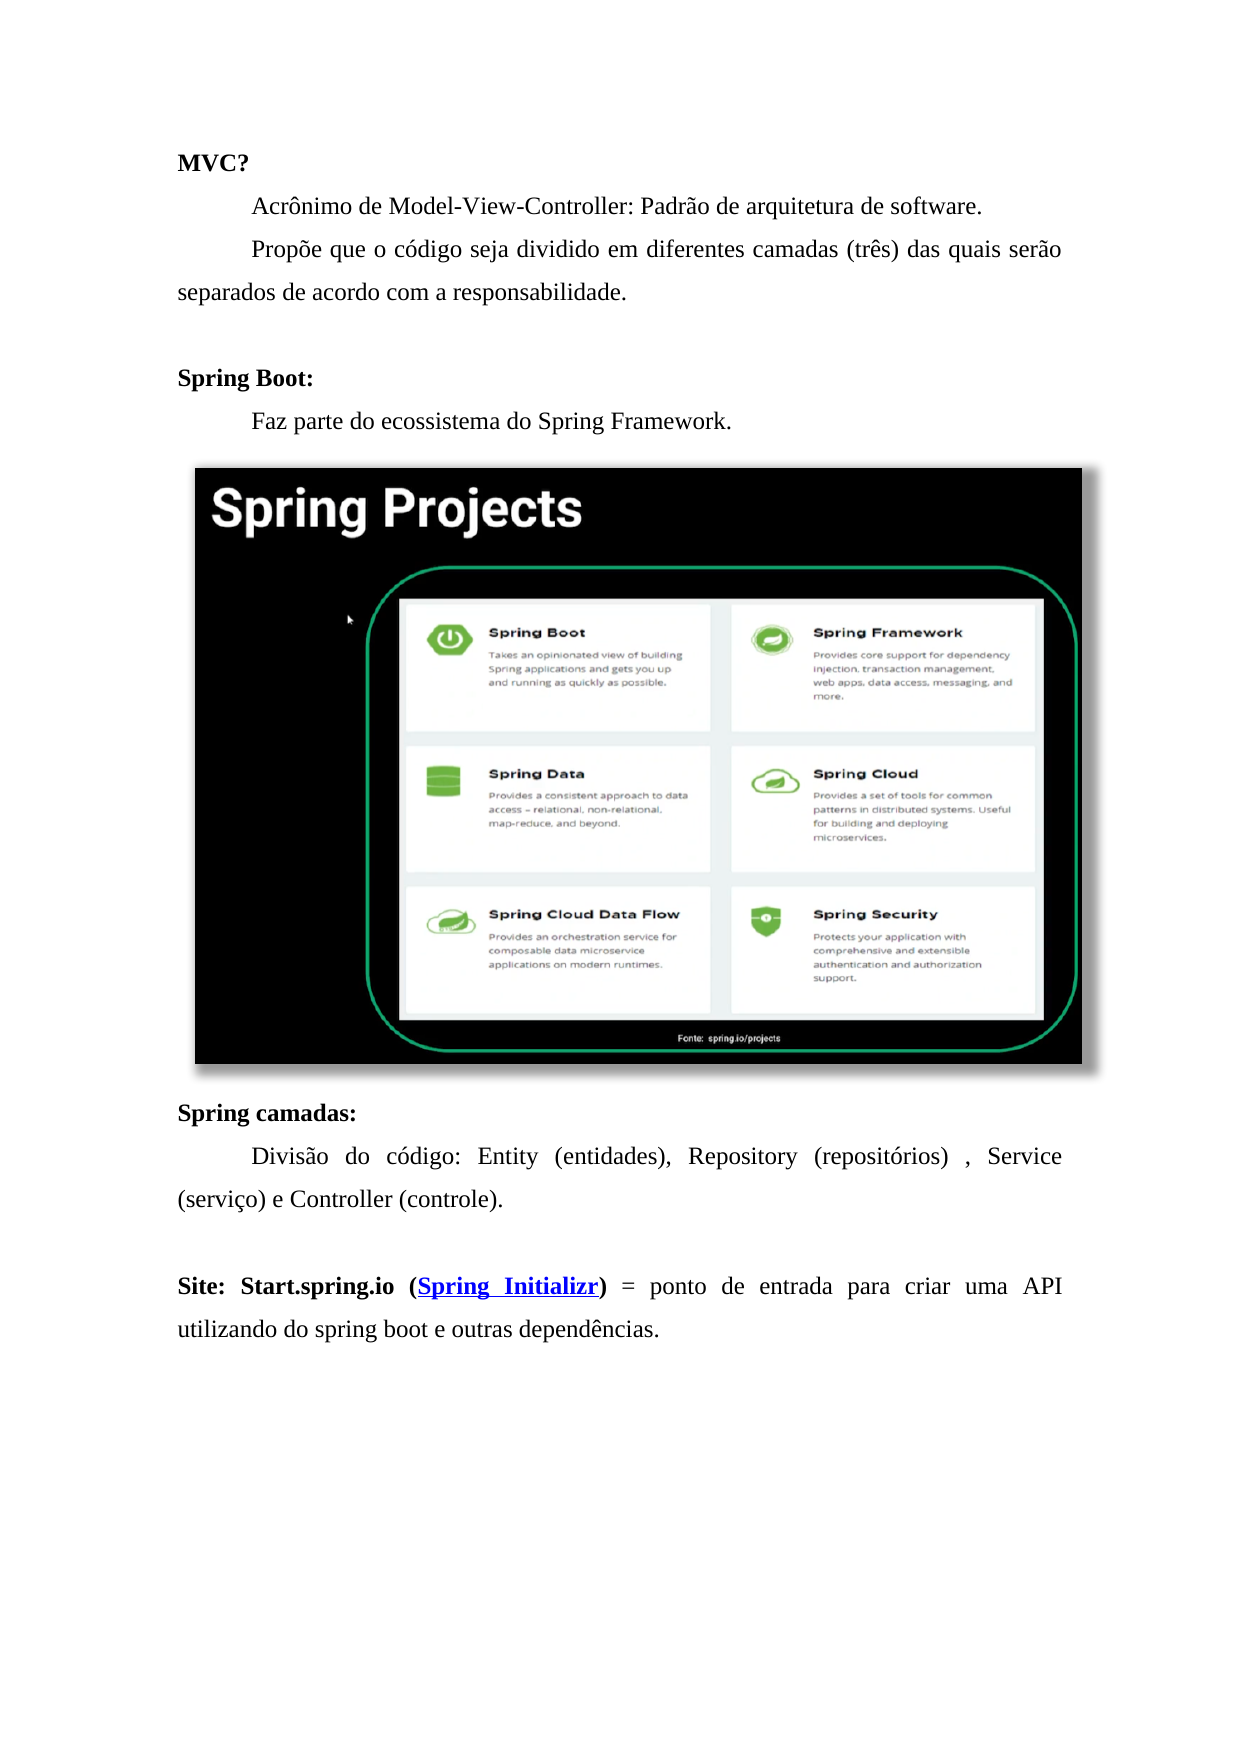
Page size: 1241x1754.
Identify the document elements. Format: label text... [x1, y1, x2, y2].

text Spring camadas: [177, 1098, 1063, 1127]
text Spring Boot: [177, 363, 1063, 392]
text Divisão do código: Entity (entidades), Repository (repositórios) , Service (serviço) e Controller (controle). [177, 1141, 1063, 1213]
text Acrônimo de Model-View-Controller: Padrão de arquitetura de software. [177, 191, 1063, 219]
text Faz parte do ecossistema do Spring Framework. [177, 406, 1063, 435]
text Propõe que o código seja dividido em diferentes camadas (três) das quais serão separados de acordo com a responsabilidade. [177, 234, 1063, 306]
text MVC? [177, 148, 1063, 176]
text Site: Start.spring.io (Spring Initializr) = ponto de entrada para criar uma API utilizando do spring boot e outras dependências. [177, 1271, 1063, 1343]
picture [195, 468, 1082, 1064]
